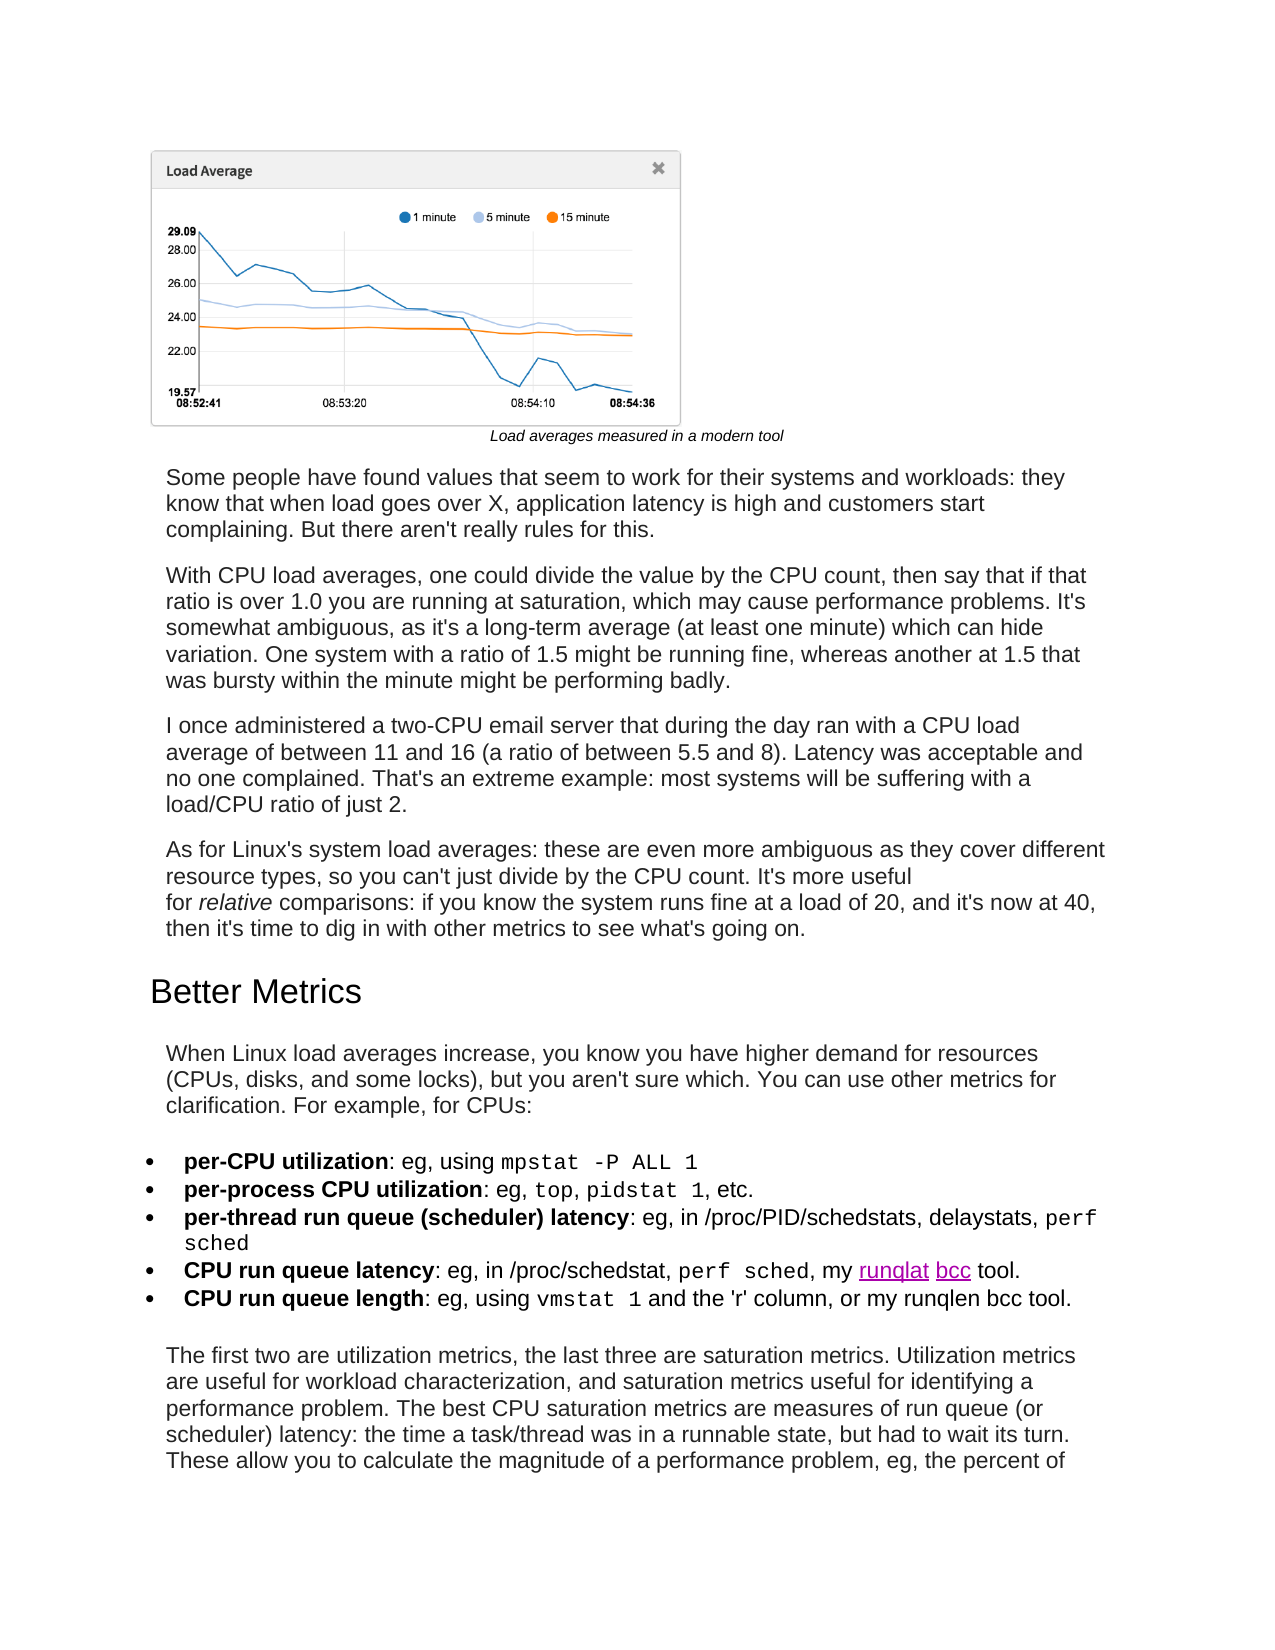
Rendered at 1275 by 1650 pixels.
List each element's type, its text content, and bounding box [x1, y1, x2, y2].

list CPU run queue latency: eg, in /proc/schedstat, perf sched, my runqlat bcc tool. [146, 1257, 1125, 1285]
text When Linux load averages increase, you know you have higher demand for resources (CPUs, disks, and some locks), but you aren't sure which. You can use other metrics for clarification. For example, for CPUs: [166, 1039, 1109, 1119]
text Load averages measured in a modern tool [150, 427, 1125, 445]
text I once administered a two-CPU email server that during the day ran with a CPU load average of between 11 and 16 (a ratio of between 5.5 and 8). Latency was acceptable and no one complained. That's an extreme example: most systems will be suffering with a load/CPU ratio of just 2. [166, 712, 1109, 817]
list per-CPU utilization: eg, using mpstat -P ALL 1 [146, 1148, 1125, 1176]
list per-thread run queue (scheduler) latency: eg, in /proc/PID/schedstats, delaystats, perf sched [146, 1204, 1125, 1257]
picture [150, 150, 682, 427]
text Better Metrics [150, 971, 1125, 1010]
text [166, 1342, 1109, 1474]
text Some people have found values that seem to work for their systems and workloads: they know that when load goes over X, application latency is high and customers start complaining. But there aren't really rules for this. [166, 464, 1109, 543]
list per-process CPU utilization: eg, top, pidstat 1, etc. [146, 1176, 1125, 1204]
text With CPU load averages, one could divide the value by the CPU count, then say that if that ratio is over 1.0 you are running at saturation, which may cause performance problems. It's somewhat ambiguous, as it's a long-term average (at least one minute) which can hide variation. One system with a ratio of 1.5 might be running fine, whereas another at 1.5 that was bursty within the minute might be performing badly. [166, 562, 1109, 693]
list CPU run queue length: eg, using vmstat 1 and the 'r' column, or my runqlen bcc tool. [146, 1285, 1125, 1313]
text As for Linux's system load averages: these are even more ambiguous as they cover different resource types, so you can't just divide by the CPU count. It's more useful for relative comparisons: if you know the system runs fine at a load of 20, and it's now at 40, then it's time to dig in with other metrics to see what's going on. [166, 836, 1109, 942]
